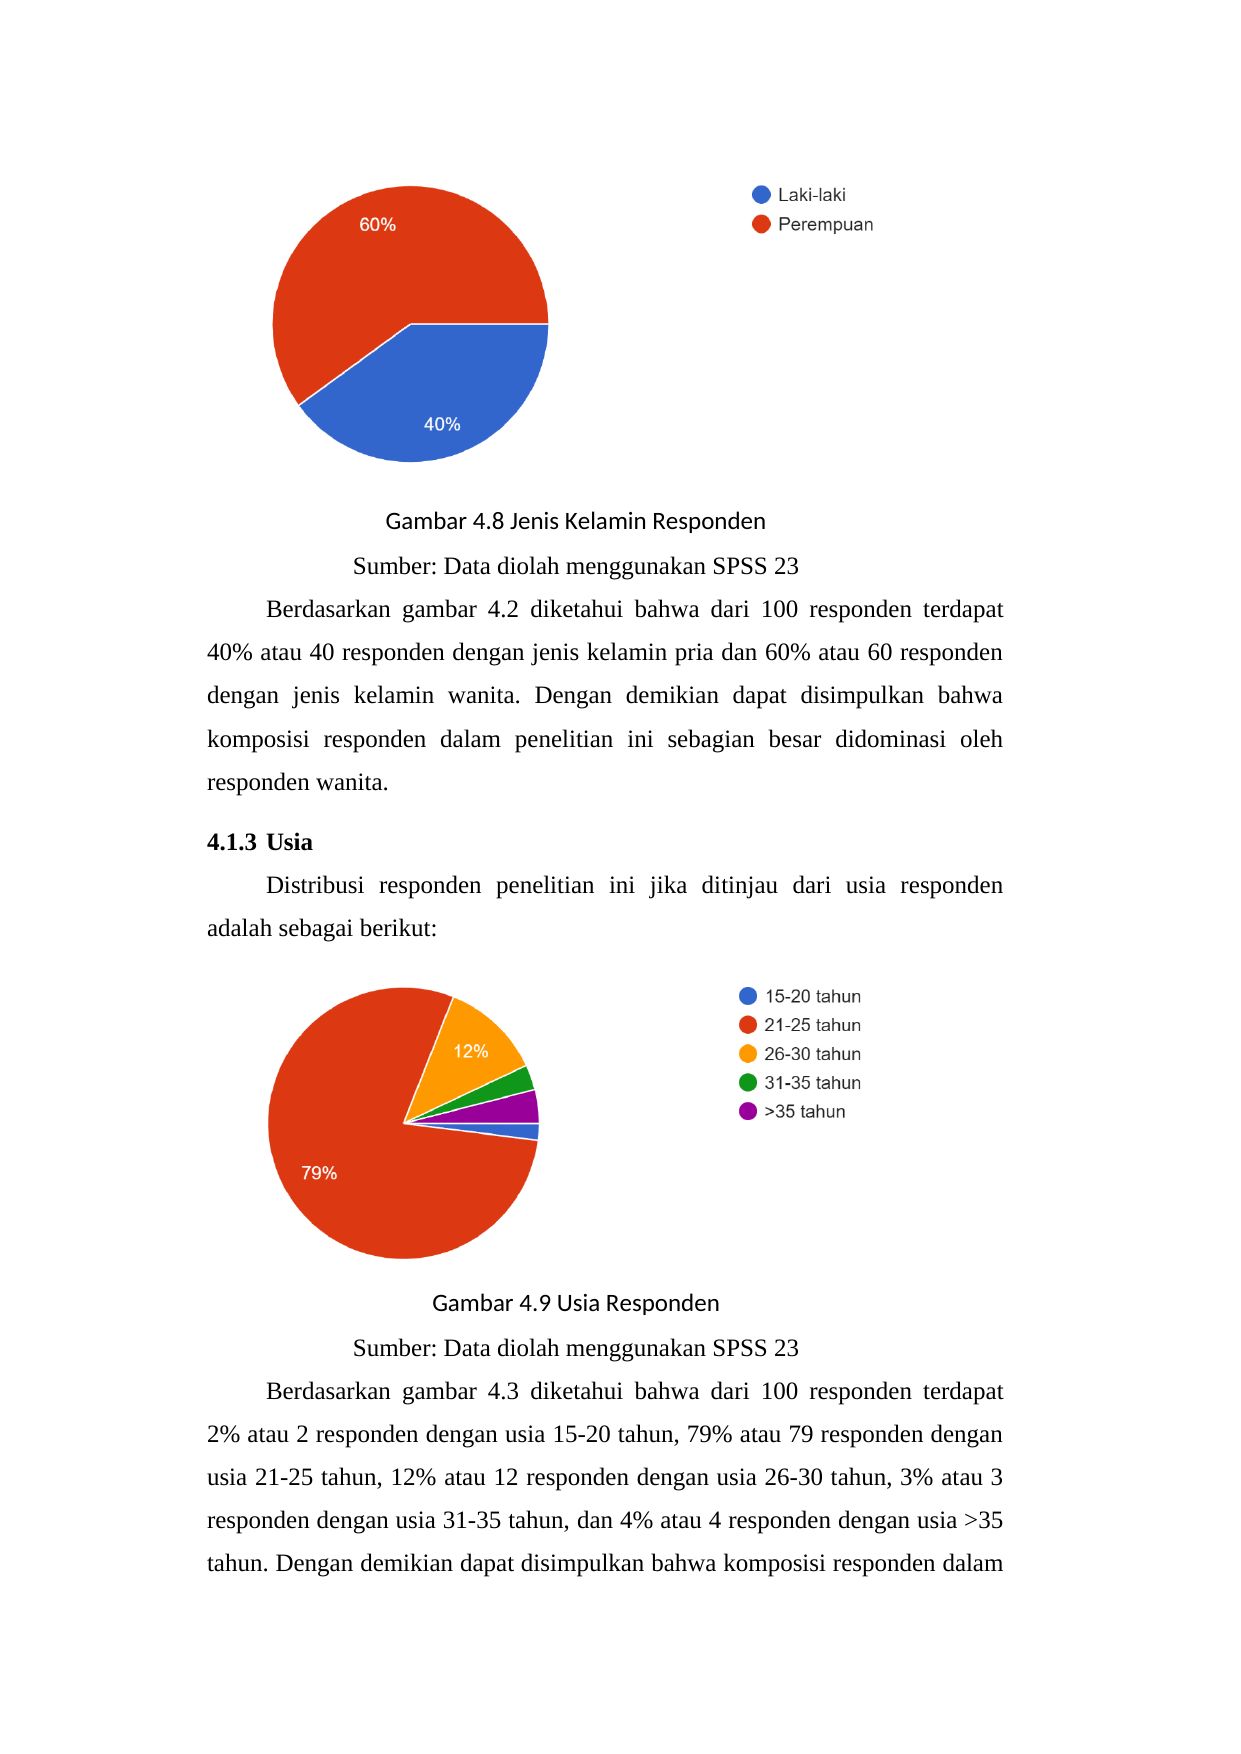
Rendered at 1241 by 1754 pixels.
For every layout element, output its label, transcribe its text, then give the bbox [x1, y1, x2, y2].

subtitle Usia [207, 827, 1004, 855]
text Sumber: Data diolah menggunakan SPSS 23 [148, 551, 1004, 580]
text Distribusi responden penelitian ini jika ditinjau dari usia responden adalah sebagai berikut: [207, 870, 1004, 942]
text Berdasarkan gambar 4.2 diketahui bahwa dari 100 responden terdapat 40% atau 40 responden dengan jenis kelamin pria dan 60% atau 60 responden dengan jenis kelamin wanita. Dengan demikian dapat disimpulkan bahwa komposisi responden dalam penelitian ini sebagian besar didominasi oleh responden wanita. [207, 594, 1004, 796]
picture [251, 147, 901, 492]
text Sumber: Data diolah menggunakan SPSS 23 [148, 1333, 1004, 1361]
picture [251, 956, 901, 1273]
